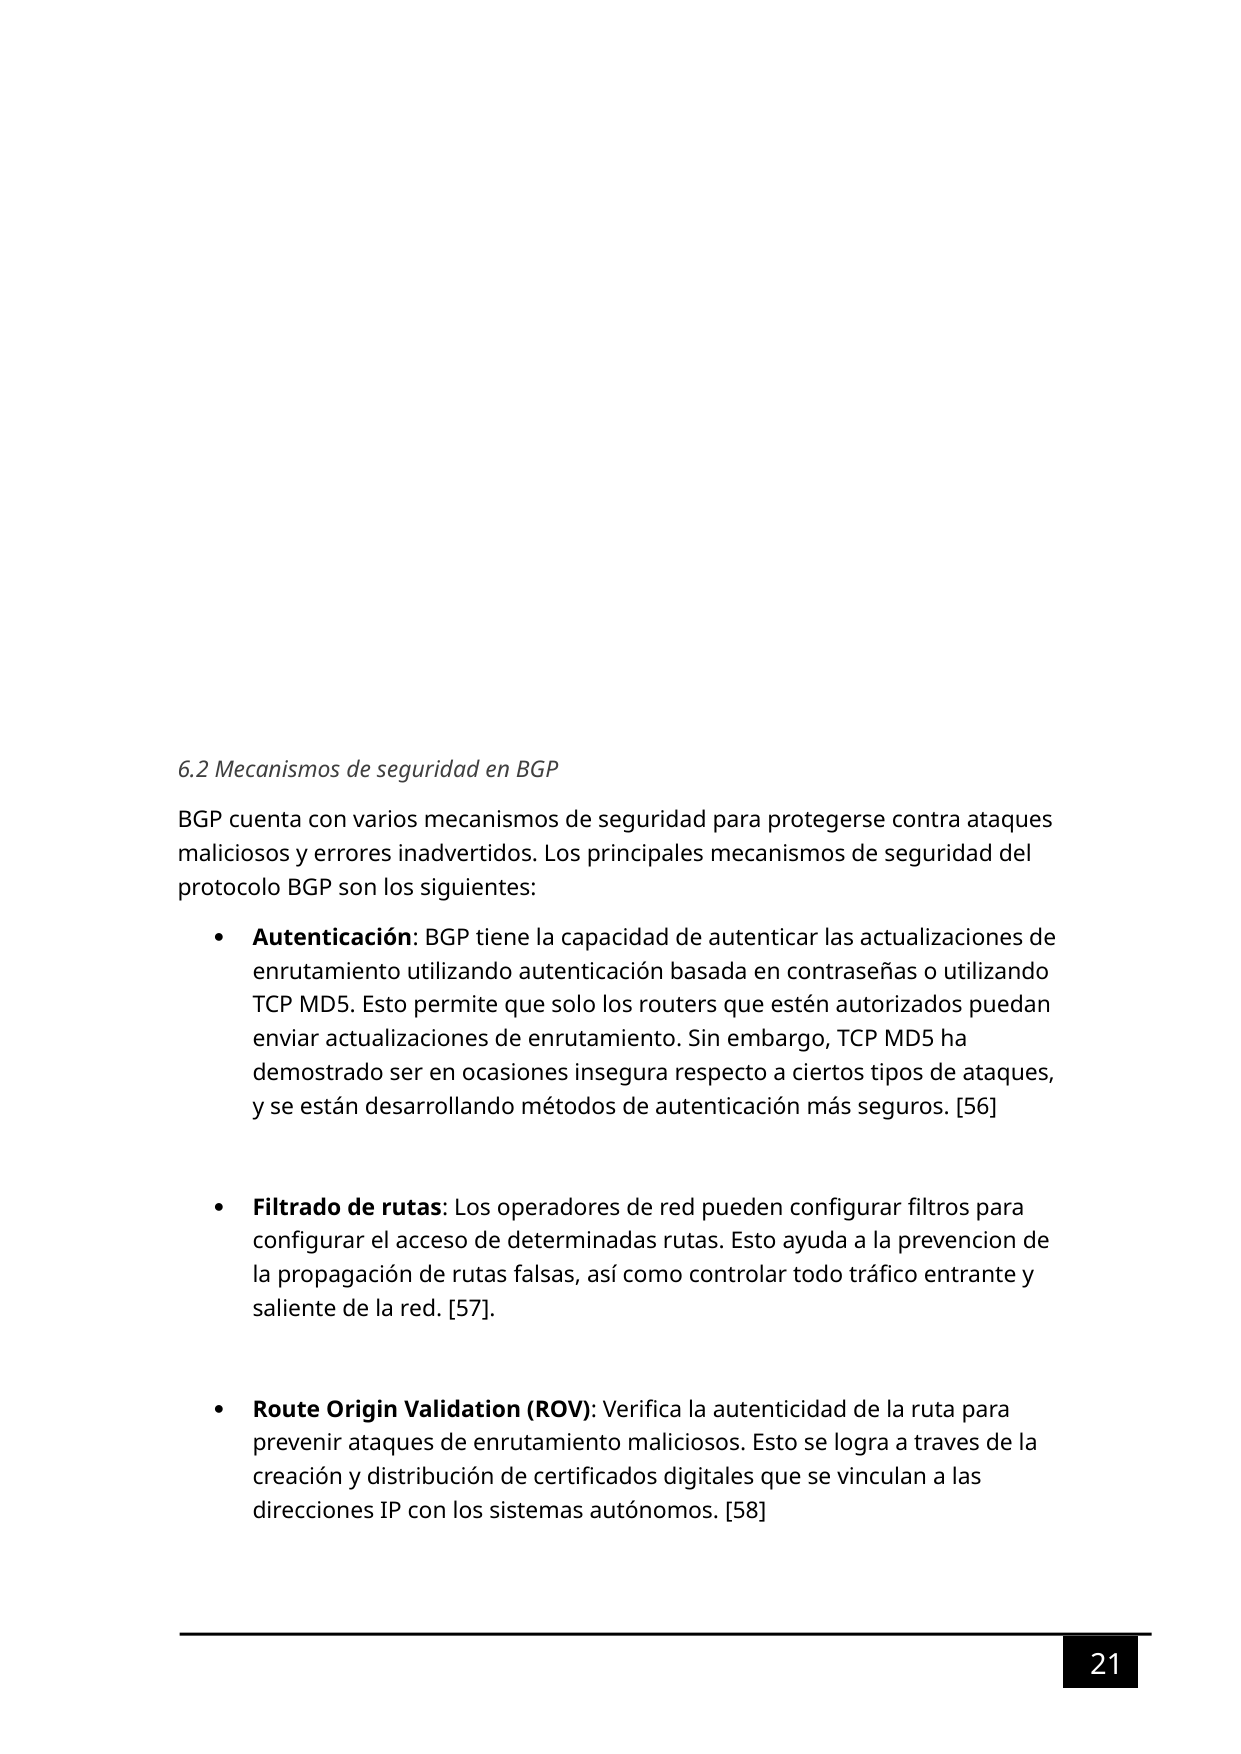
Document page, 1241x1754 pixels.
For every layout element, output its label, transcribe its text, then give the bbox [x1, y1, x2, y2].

list Route Origin Validation (ROV): Verifica la autenticidad de la ruta para prevenir ataques de enrutamiento maliciosos. Esto se logra a traves de la creación y distribución de certificados digitales que se vinculan a las direcciones IP con los sistemas autónomos. [58] [215, 1393, 1063, 1525]
list Autenticación: BGP tiene la capacidad de autenticar las actualizaciones de enrutamiento utilizando autenticación basada en contraseñas o utilizando TCP MD5. Esto permite que solo los routers que estén autorizados puedan enviar actualizaciones de enrutamiento. Sin embargo, TCP MD5 ha demostrado ser en ocasiones insegura respecto a ciertos tipos de ataques, y se están desarrollando métodos de autenticación más seguros. [56] [215, 921, 1063, 1121]
text 6.2 Mecanismos de seguridad en BGP [177, 753, 1063, 784]
list Filtrado de rutas: Los operadores de red pueden configurar filtros para configurar el acceso de determinadas rutas. Esto ayuda a la prevencion de la propagación de rutas falsas, así como controlar todo tráfico entrante y saliente de la red. [57]. [215, 1191, 1063, 1323]
text BGP cuenta con varios mecanismos de seguridad para protegerse contra ataques maliciosos y errores inadvertidos. Los principales mecanismos de seguridad del protocolo BGP son los siguientes: [177, 803, 1063, 902]
